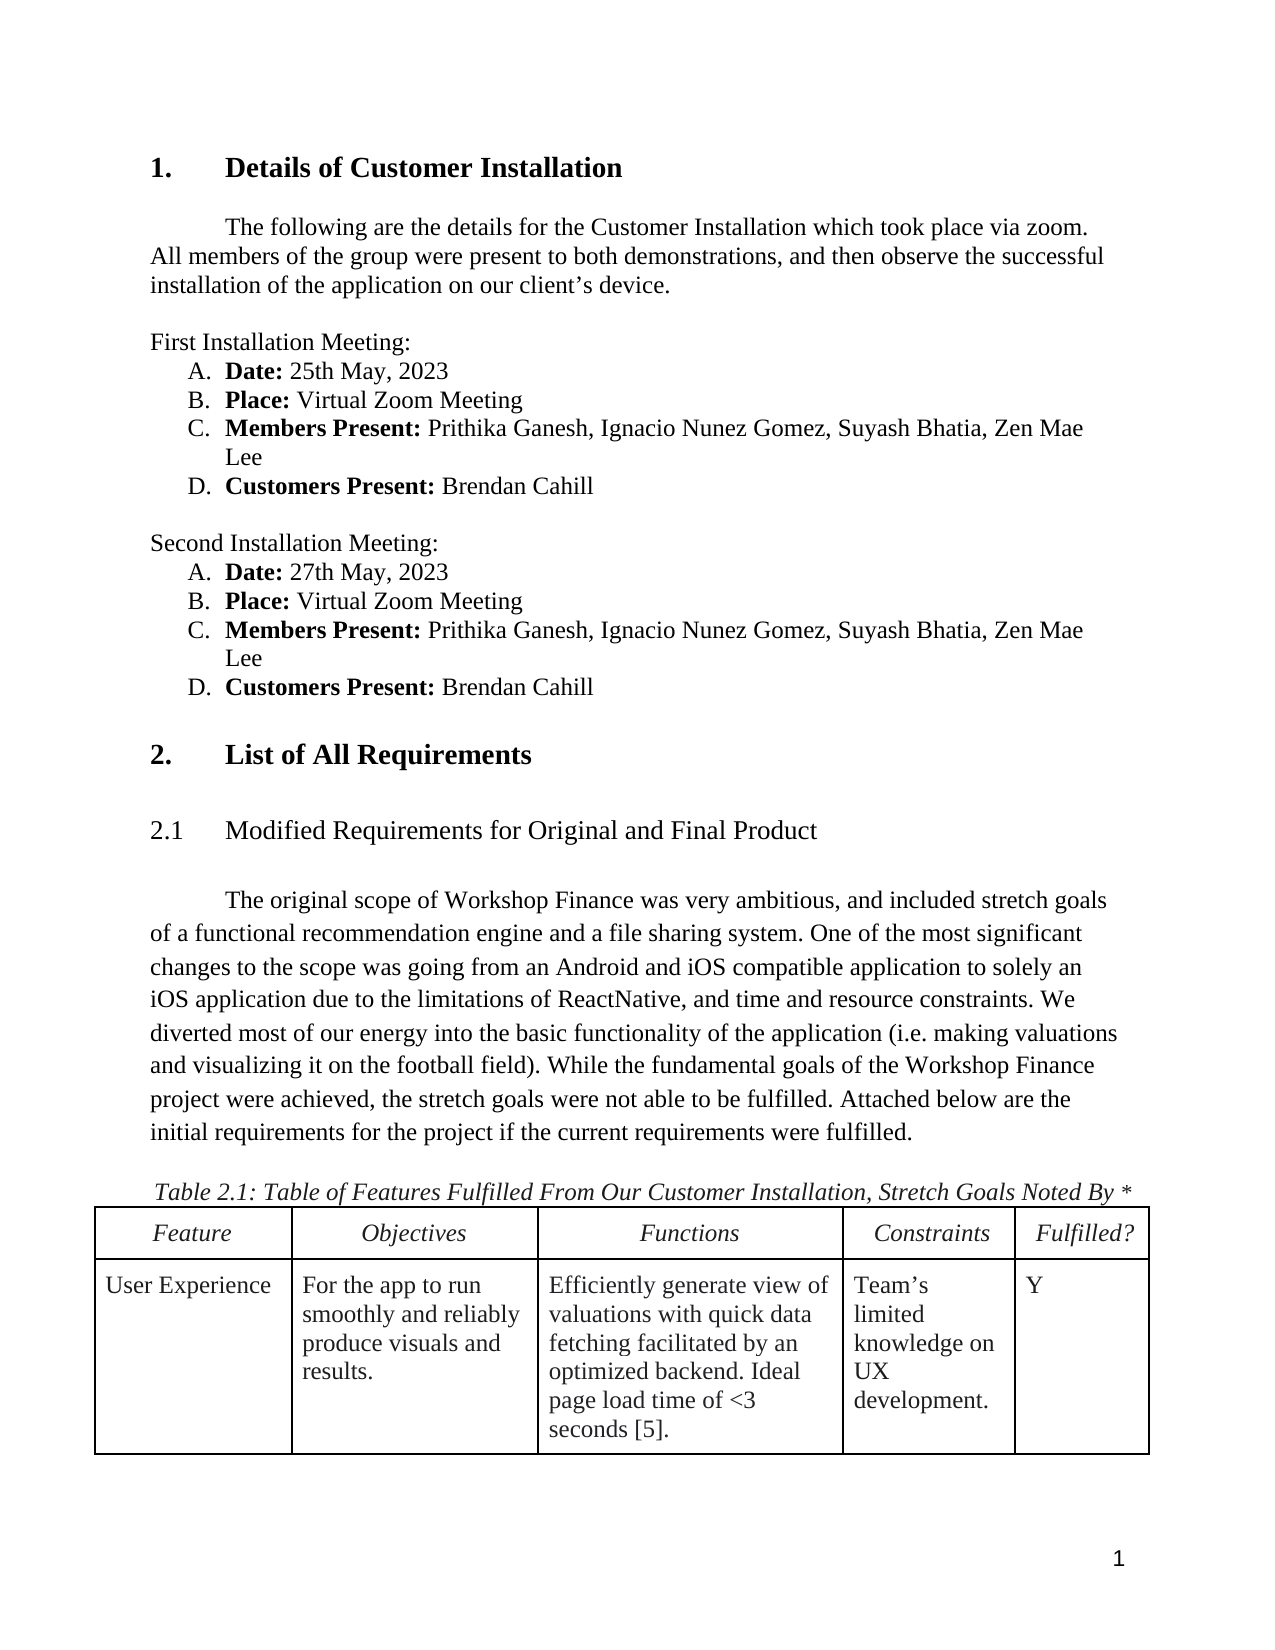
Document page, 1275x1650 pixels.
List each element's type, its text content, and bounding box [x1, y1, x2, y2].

list Members Present: Prithika Ganesh, Ignacio Nunez Gomez, Suyash Bhatia, Zen Mae Lee [187, 615, 1125, 672]
text Table 2.1: Table of Features Fulfilled From Our Customer Installation, Stretch Goals Noted By * [150, 1177, 1137, 1206]
table_header Feature [96, 1208, 291, 1258]
text First Installation Meeting: [150, 327, 1125, 356]
table_cell Efficiently generate view of valuations with quick data fetching facilitated by an optimized backend. Ideal page load time of <3 seconds [5]. [539, 1260, 842, 1453]
list Place: Virtual Zoom Meeting [187, 586, 1125, 615]
text The original scope of Workshop Finance was very ambitious, and included stretch goals of a functional recommendation engine and a file sharing system. One of the most significant changes to the scope was going from an Android and iOS compatible application to solely an iOS application due to the limitations of ReactNative, and time and resource constraints. We diverted most of our energy into the basic functionality of the application (i.e. making valuations and visualizing it on the football field). While the fundamental goals of the Workshop Finance project were achieved, the stretch goals were not able to be fulfilled. Attached below are the initial requirements for the project if the current requirements were fulfilled. [150, 886, 1125, 1145]
list Date: 25th May, 2023 [187, 356, 1125, 385]
table_header Functions [539, 1208, 842, 1258]
text 1. Details of Customer Installation [150, 150, 1125, 183]
table_header Fulfilled? [1016, 1208, 1148, 1258]
list Place: Virtual Zoom Meeting [187, 385, 1125, 413]
text 2. List of All Requirements [150, 737, 1125, 771]
list Members Present: Prithika Ganesh, Ignacio Nunez Gomez, Suyash Bhatia, Zen Mae Lee [187, 413, 1125, 471]
table_header Objectives [293, 1208, 537, 1258]
list Customers Present: Brendan Cahill [187, 471, 1125, 500]
text The following are the details for the Customer Installation which took place via zoom. All members of the group were present to both demonstrations, and then observe the successful installation of the application on our client’s device. [150, 212, 1125, 298]
table_cell Y [1016, 1260, 1148, 1453]
list Date: 27th May, 2023 [187, 557, 1125, 586]
table_header Constraints [844, 1208, 1014, 1258]
text 2.1 Modified Requirements for Original and Final Product [150, 814, 1125, 845]
text Second Installation Meeting: [150, 528, 1125, 557]
list Customers Present: Brendan Cahill [187, 672, 1125, 701]
table_cell Team’s limited knowledge on UX development. [844, 1260, 1014, 1453]
table_cell User Experience [96, 1260, 291, 1453]
table_cell For the app to run smoothly and reliably produce visuals and results. [293, 1260, 537, 1453]
